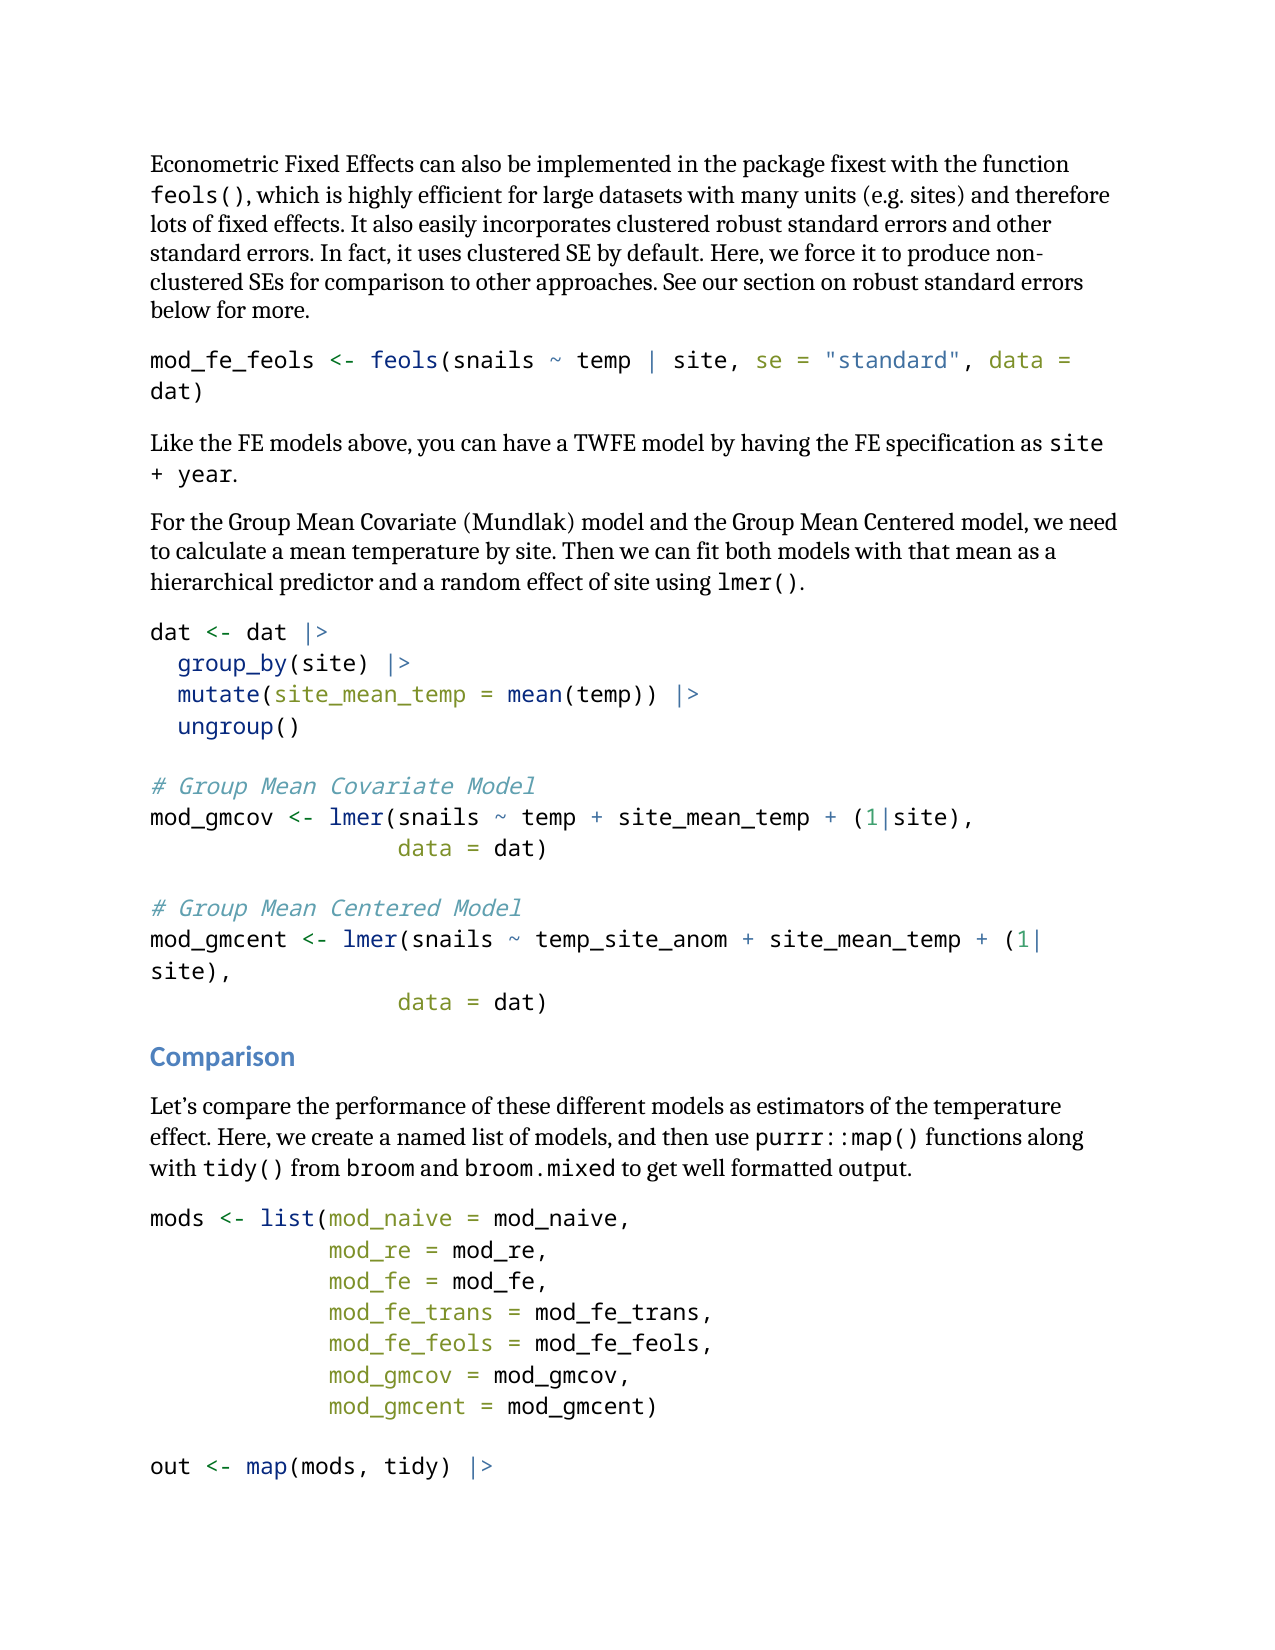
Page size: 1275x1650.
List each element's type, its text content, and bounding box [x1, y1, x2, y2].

text For the Group Mean Covariate (Mundlak) model and the Group Mean Centered model, we need to calculate a mean temperature by site. Then we can fit both models with that mean as a hierarchical predictor and a random effect of site using lmer(). [150, 508, 1125, 597]
text mod_fe_feols <- feols(snails ~ temp | site, se = "standard", data = dat) [150, 344, 1125, 406]
text Let’s compare the performance of these different models as estimators of the temperature effect. Here, we create a named list of models, and then use purrr::map() functions along with tidy() from broom and broom.mixed to get well formatted output. [150, 1092, 1125, 1183]
text dat <- dat |> group_by(site) |> mutate(site_mean_temp = mean(temp)) |> ungroup() # Group Mean Covariate Model mod_gmcov <- lmer(snails ~ temp + site_mean_temp + (1|site), data = dat) # Group Mean Centered Model mod_gmcent <- lmer(snails ~ temp_site_anom + site_mean_temp + (1|site), data = dat) [150, 616, 1125, 1017]
text Like the FE models above, you can have a TWFE model by having the FE specification as site + year. [150, 427, 1125, 489]
subtitle Comparison [150, 1038, 1125, 1073]
text Econometric Fixed Effects can also be implemented in the package fixest with the function feols(), which is highly efficient for large datasets with many units (e.g. sites) and therefore lots of fixed effects. It also easily incorporates clustered robust standard errors and other standard errors. In fact, it uses clustered SE by default. Here, we force it to produce non-clustered SEs for comparison to other approaches. See our section on robust standard errors below for more. [150, 150, 1125, 325]
